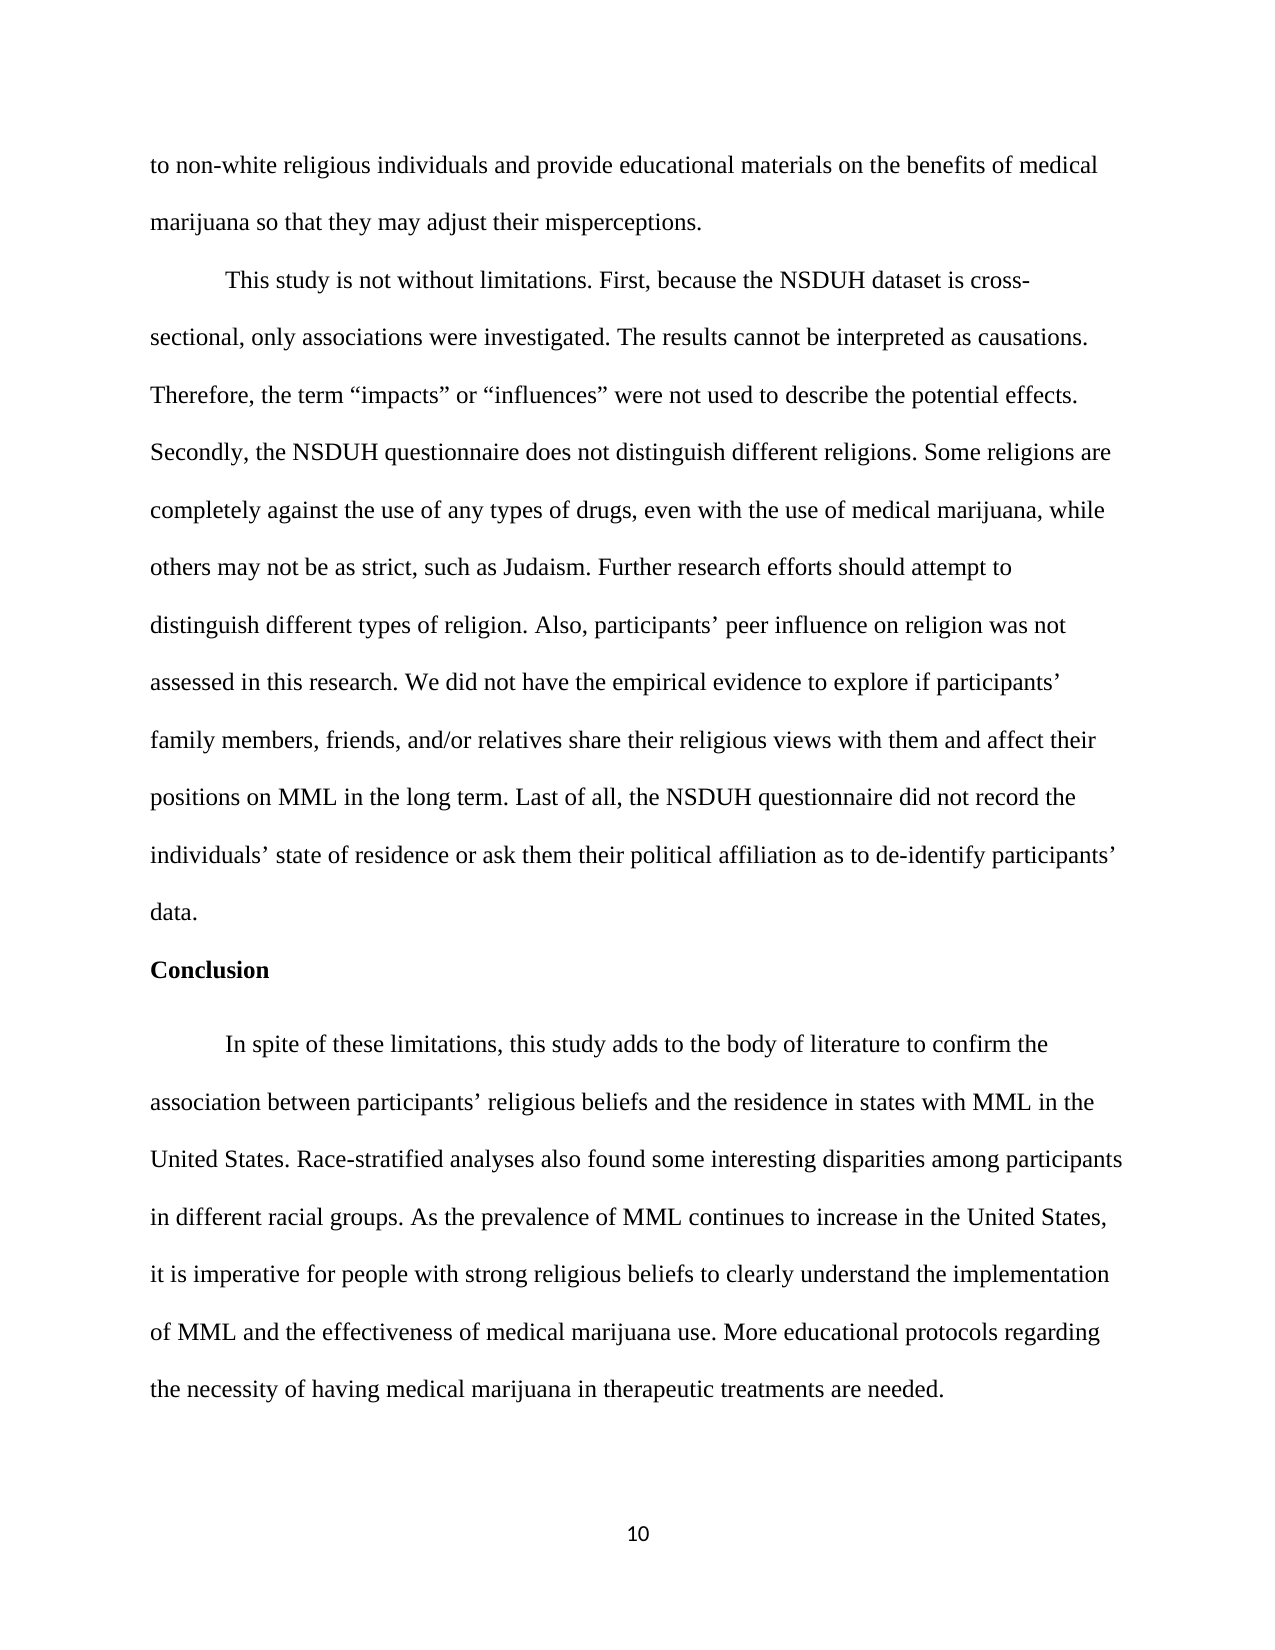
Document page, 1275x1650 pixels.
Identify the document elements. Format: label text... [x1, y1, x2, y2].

text In spite of these limitations, this study adds to the body of literature to confirm the association between participants’ religious beliefs and the residence in states with MML in the United States. Race-stratified analyses also found some interesting disparities among participants in different racial groups. As the prevalence of MML continues to increase in the United States, it is imperative for people with strong religious beliefs to clearly understand the implementation of MML and the effectiveness of medical marijuana use. More educational protocols regarding the necessity of having medical marijuana in therapeutic treatments are needed. [150, 1029, 1125, 1403]
text Conclusion [150, 955, 1125, 984]
text This study is not without limitations. First, because the NSDUH dataset is cross-sectional, only associations were investigated. The results cannot be interpreted as causations. Therefore, the term “impacts” or “influences” were not used to describe the potential effects. Secondly, the NSDUH questionnaire does not distinguish different religions. Some religions are completely against the use of any types of drugs, even with the use of medical marijuana, while others may not be as strict, such as Judaism. Further research efforts should attempt to distinguish different types of religion. Also, participants’ peer influence on religion was not assessed in this research. We did not have the empirical evidence to explore if participants’ family members, friends, and/or relatives share their religious views with them and affect their positions on MML in the long term. Last of all, the NSDUH questionnaire did not record the individuals’ state of residence or ask them their political affiliation as to de-identify participants’ data. [150, 265, 1125, 926]
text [150, 150, 1125, 236]
